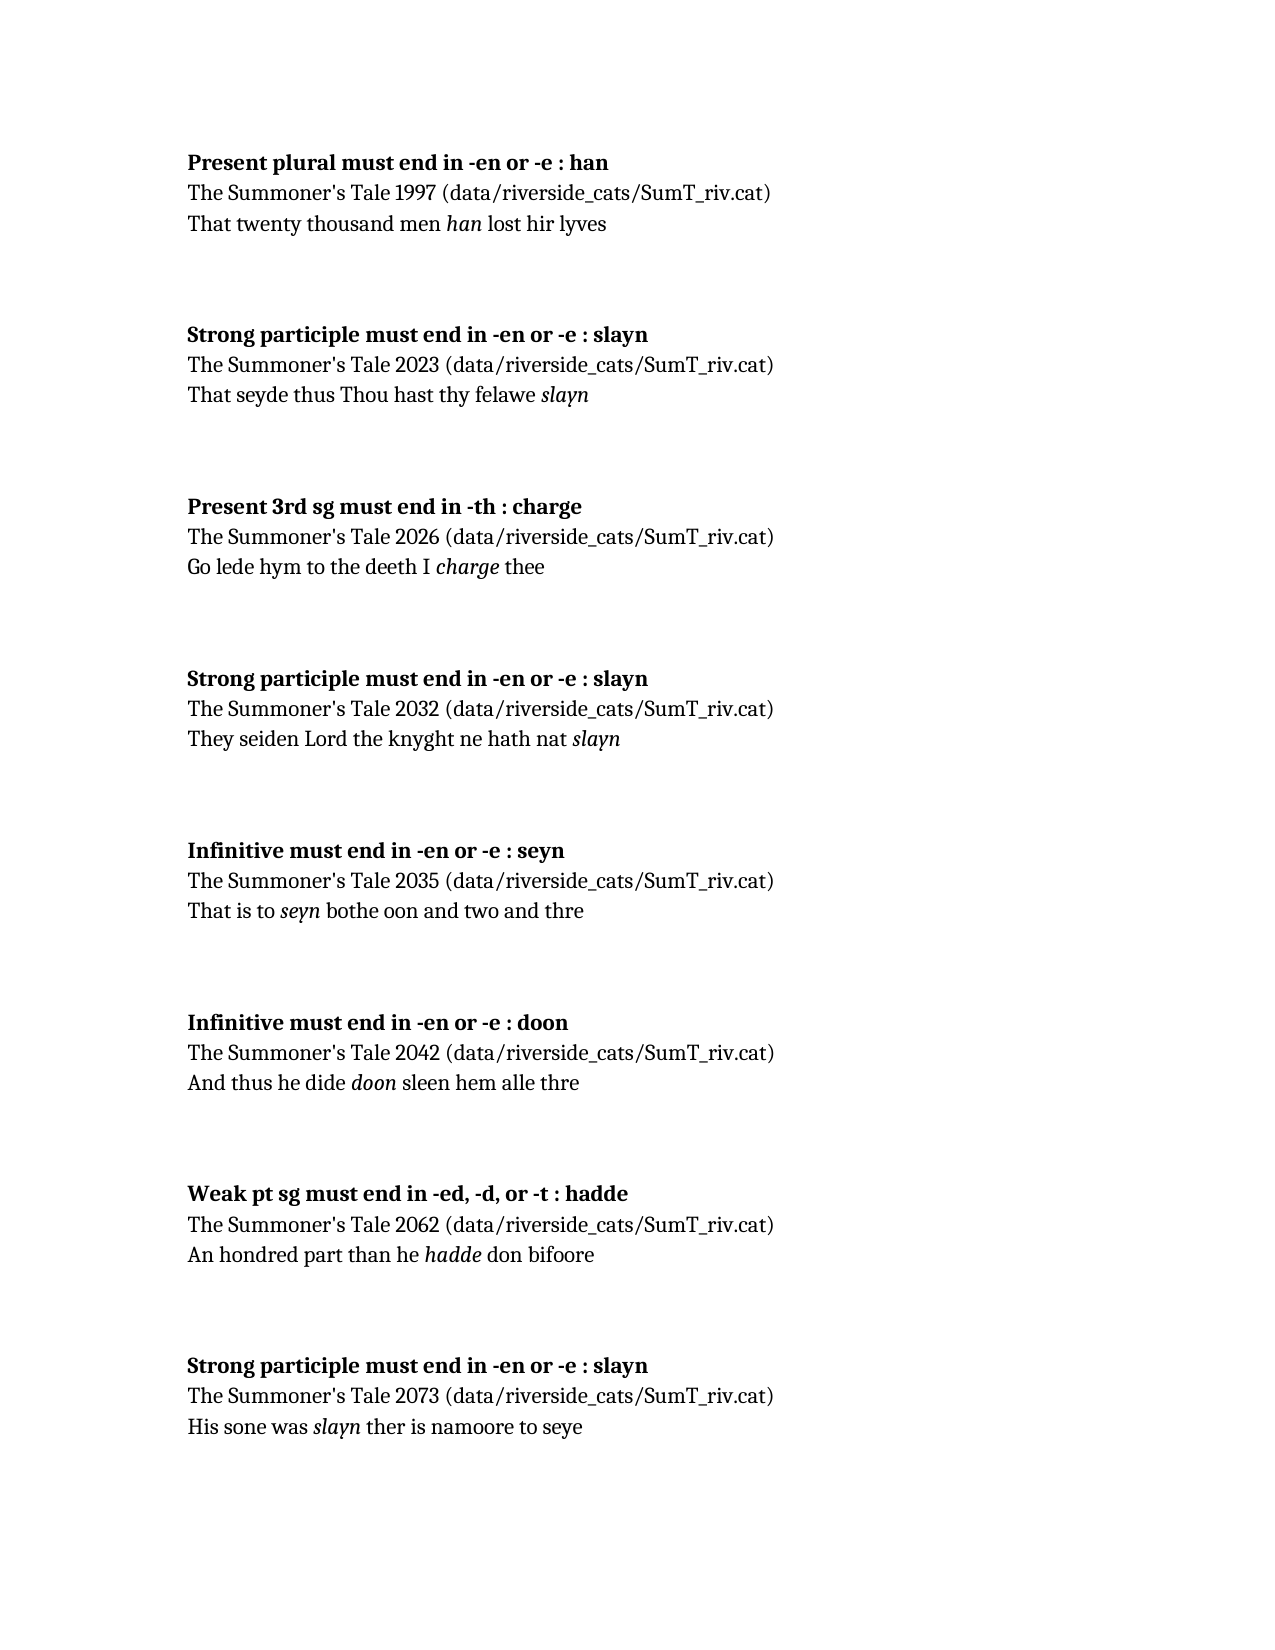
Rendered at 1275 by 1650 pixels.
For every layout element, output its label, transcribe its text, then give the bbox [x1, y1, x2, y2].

text Weak pt sg must end in -ed, -d, or -t : hadde The Summoner's Tale 2062 (data/riverside_cats/SumT_riv.cat) An hondred part than he hadde don bifoore [187, 1181, 1087, 1328]
text Infinitive must end in -en or -e : seyn The Summoner's Tale 2035 (data/riverside_cats/SumT_riv.cat) That is to seyn bothe oon and two and thre [187, 837, 1087, 985]
text Present plural must end in -en or -e : han The Summoner's Tale 1997 (data/riverside_cats/SumT_riv.cat) That twenty thousand men han lost hir lyves [187, 150, 1087, 297]
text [187, 1353, 1087, 1440]
text Present 3rd sg must end in -th : charge The Summoner's Tale 2026 (data/riverside_cats/SumT_riv.cat) Go lede hym to the deeth I charge thee [187, 494, 1087, 641]
text Infinitive must end in -en or -e : doon The Summoner's Tale 2042 (data/riverside_cats/SumT_riv.cat) And thus he dide doon sleen hem alle thre [187, 1009, 1087, 1157]
text Strong participle must end in -en or -e : slayn The Summoner's Tale 2032 (data/riverside_cats/SumT_riv.cat) They seiden Lord the knyght ne hath nat slayn [187, 666, 1087, 813]
text Strong participle must end in -en or -e : slayn The Summoner's Tale 2023 (data/riverside_cats/SumT_riv.cat) That seyde thus Thou hast thy felawe slayn [187, 322, 1087, 469]
